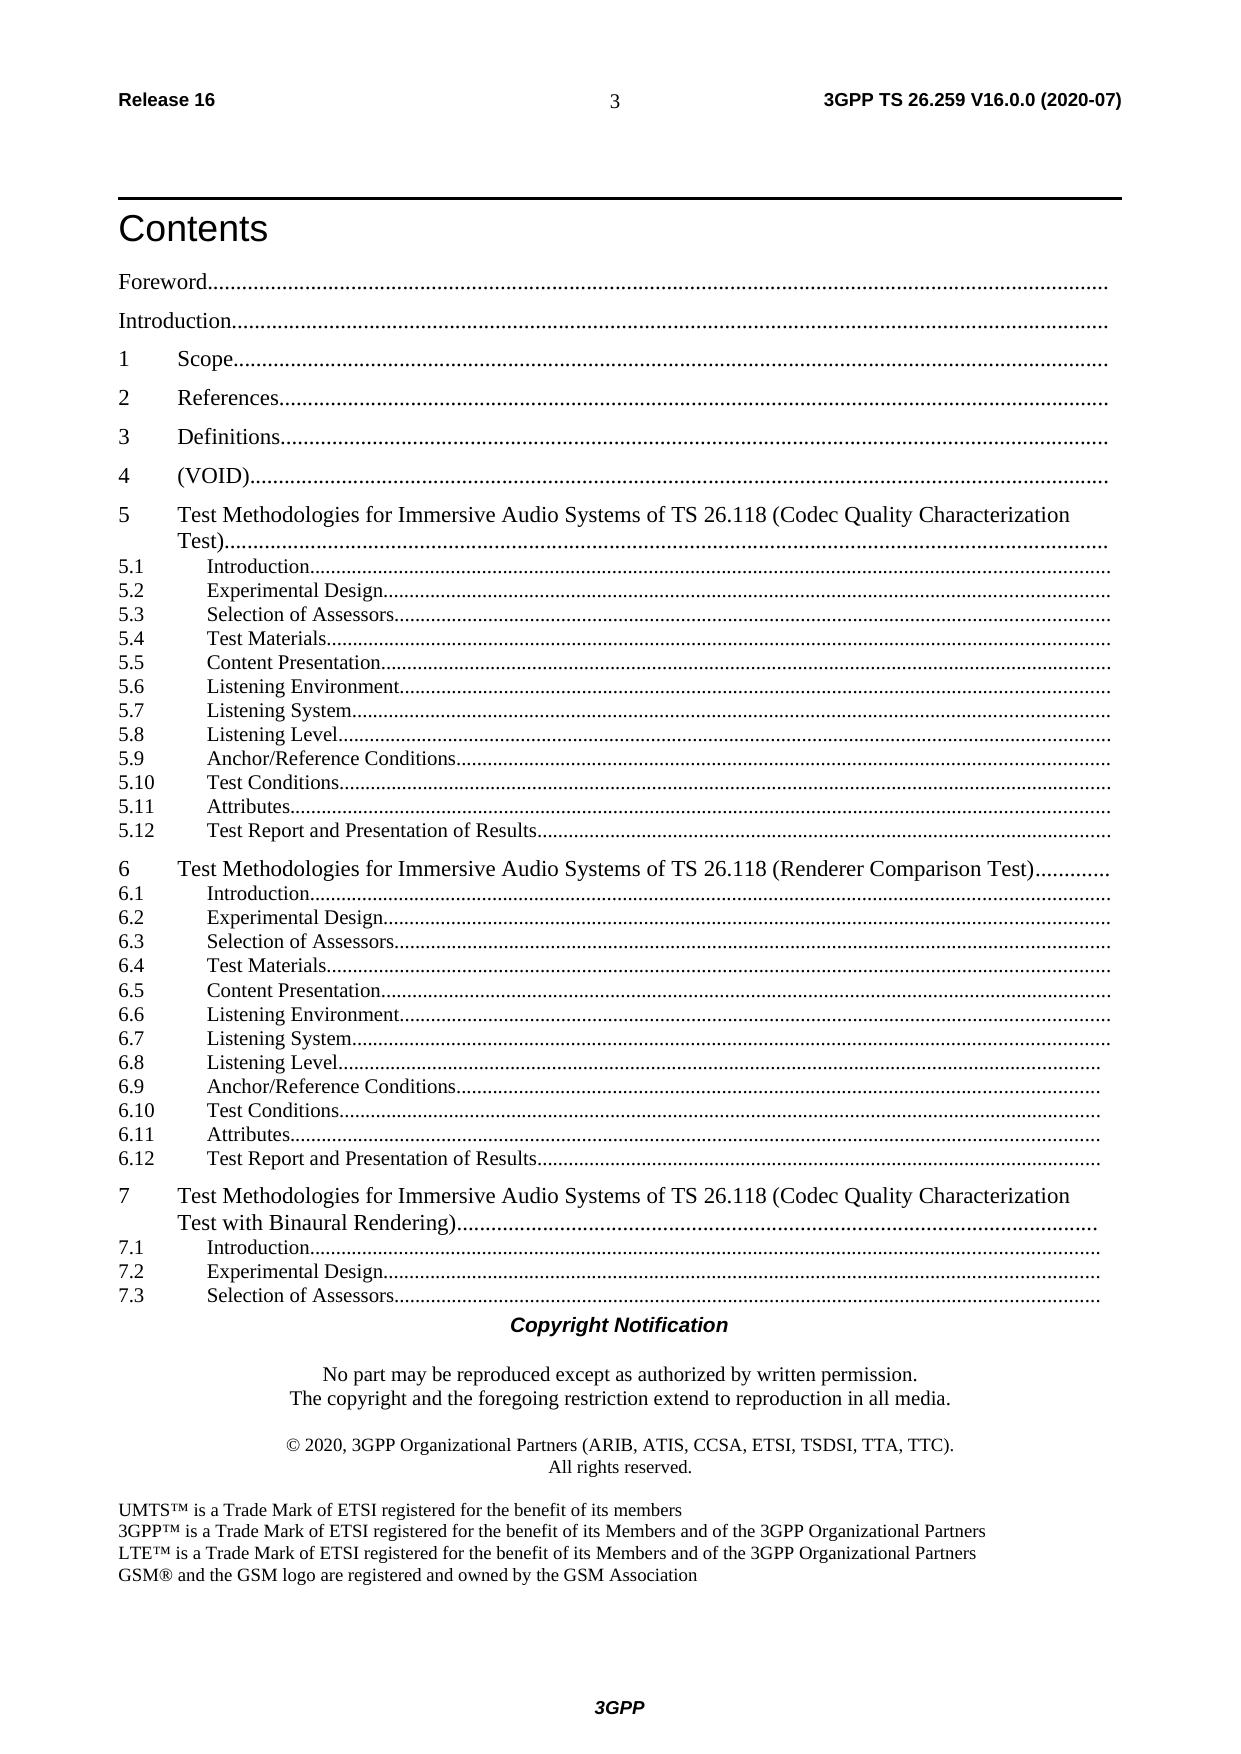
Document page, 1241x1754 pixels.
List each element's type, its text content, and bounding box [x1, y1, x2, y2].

text Contents [118, 200, 1122, 249]
